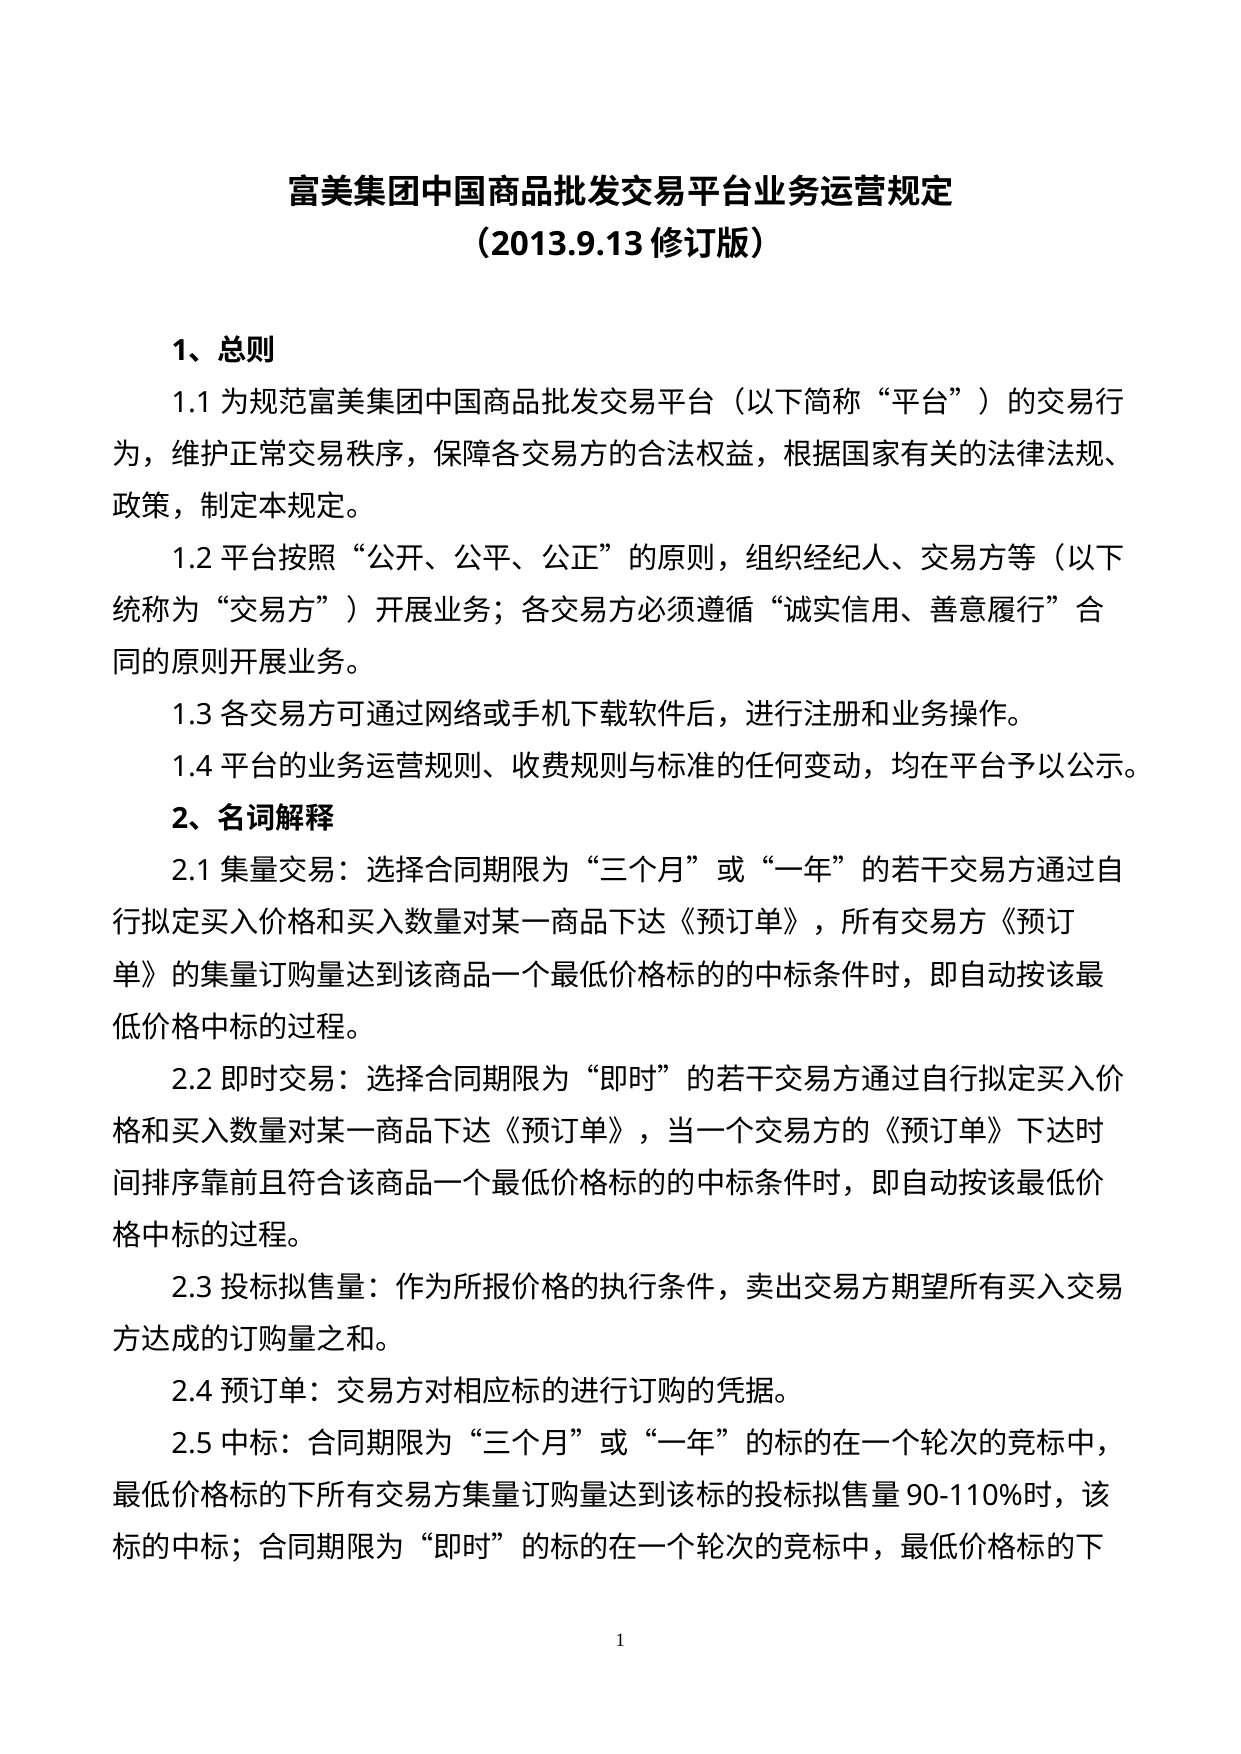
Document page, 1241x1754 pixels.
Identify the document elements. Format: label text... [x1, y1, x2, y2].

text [112, 1412, 1128, 1568]
text 1.2 平台按照“公开、公平、公正”的原则，组织经纪人、交易方等（以下统称为“交易方”）开展业务；各交易方必须遵循“诚实信用、善意履行”合同的原则开展业务。 [112, 527, 1128, 683]
text （2013.9.13修订版） [112, 214, 1128, 266]
text 2.2 即时交易：选择合同期限为“即时”的若干交易方通过自行拟定买入价格和买入数量对某一商品下达《预订单》，当一个交易方的《预订单》下达时间排序靠前且符合该商品一个最低价格标的的中标条件时，即自动按该最低价格中标的过程。 [112, 1047, 1128, 1256]
text 1.1 为规范富美集团中国商品批发交易平台（以下简称“平台”）的交易行为，维护正常交易秩序，保障各交易方的合法权益，根据国家有关的法律法规、政策，制定本规定。 [112, 370, 1128, 527]
text 2.1 集量交易：选择合同期限为“三个月”或“一年”的若干交易方通过自行拟定买入价格和买入数量对某一商品下达《预订单》，所有交易方《预订单》的集量订购量达到该商品一个最低价格标的的中标条件时，即自动按该最低价格中标的过程。 [112, 839, 1128, 1047]
text 2、名词解释 [112, 787, 1128, 839]
text 1、总则 [112, 318, 1128, 370]
text 1.4 平台的业务运营规则、收费规则与标准的任何变动，均在平台予以公示。 [112, 735, 1128, 787]
text 1.3 各交易方可通过网络或手机下载软件后，进行注册和业务操作。 [112, 683, 1128, 735]
text 2.3 投标拟售量：作为所报价格的执行条件，卖出交易方期望所有买入交易方达成的订购量之和。 [112, 1256, 1128, 1360]
text 2.4 预订单：交易方对相应标的进行订购的凭据。 [112, 1360, 1128, 1412]
text 富美集团中国商品批发交易平台业务运营规定 [112, 162, 1128, 214]
